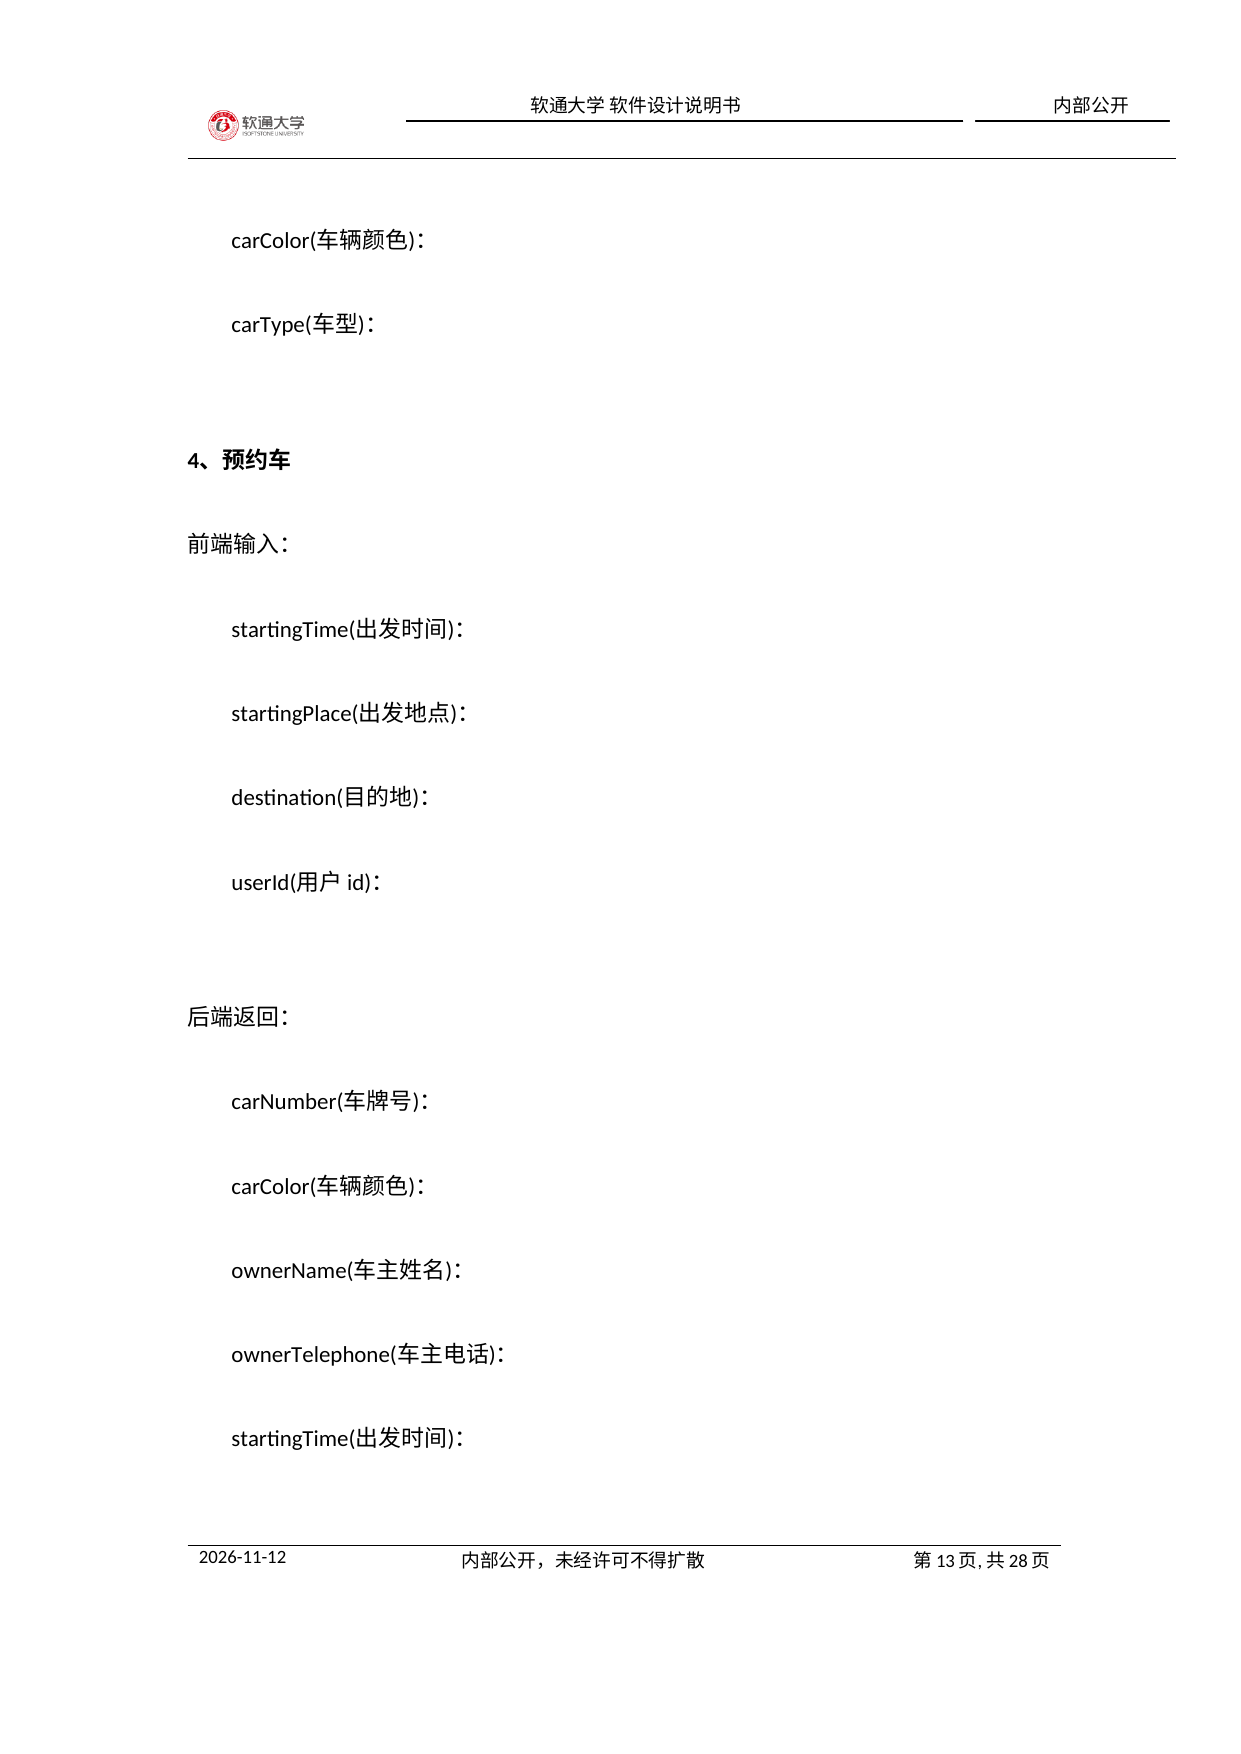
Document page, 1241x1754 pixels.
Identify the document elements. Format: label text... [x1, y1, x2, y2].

text startingTime(出发时间)： [187, 595, 1053, 660]
text destination(目的地)： [187, 763, 1053, 828]
text userId(用户id)： [187, 847, 1053, 912]
text carNumber(车牌号)： [187, 1067, 1053, 1132]
text carColor(车辆颜色)： [187, 1152, 1053, 1217]
text startingPlace(出发地点)： [187, 679, 1053, 744]
text 4、预约车 [187, 426, 1053, 491]
text startingTime(出发时间)： [187, 1404, 1053, 1469]
text carType(车型)： [187, 291, 1053, 356]
text 后端返回： [187, 983, 1053, 1048]
picture [193, 88, 319, 159]
text carColor(车辆颜色)： [187, 206, 1053, 271]
text 前端输入： [187, 510, 1053, 575]
text ownerName(车主姓名)： [187, 1236, 1053, 1301]
text ownerTelephone(车主电话)： [187, 1320, 1053, 1385]
